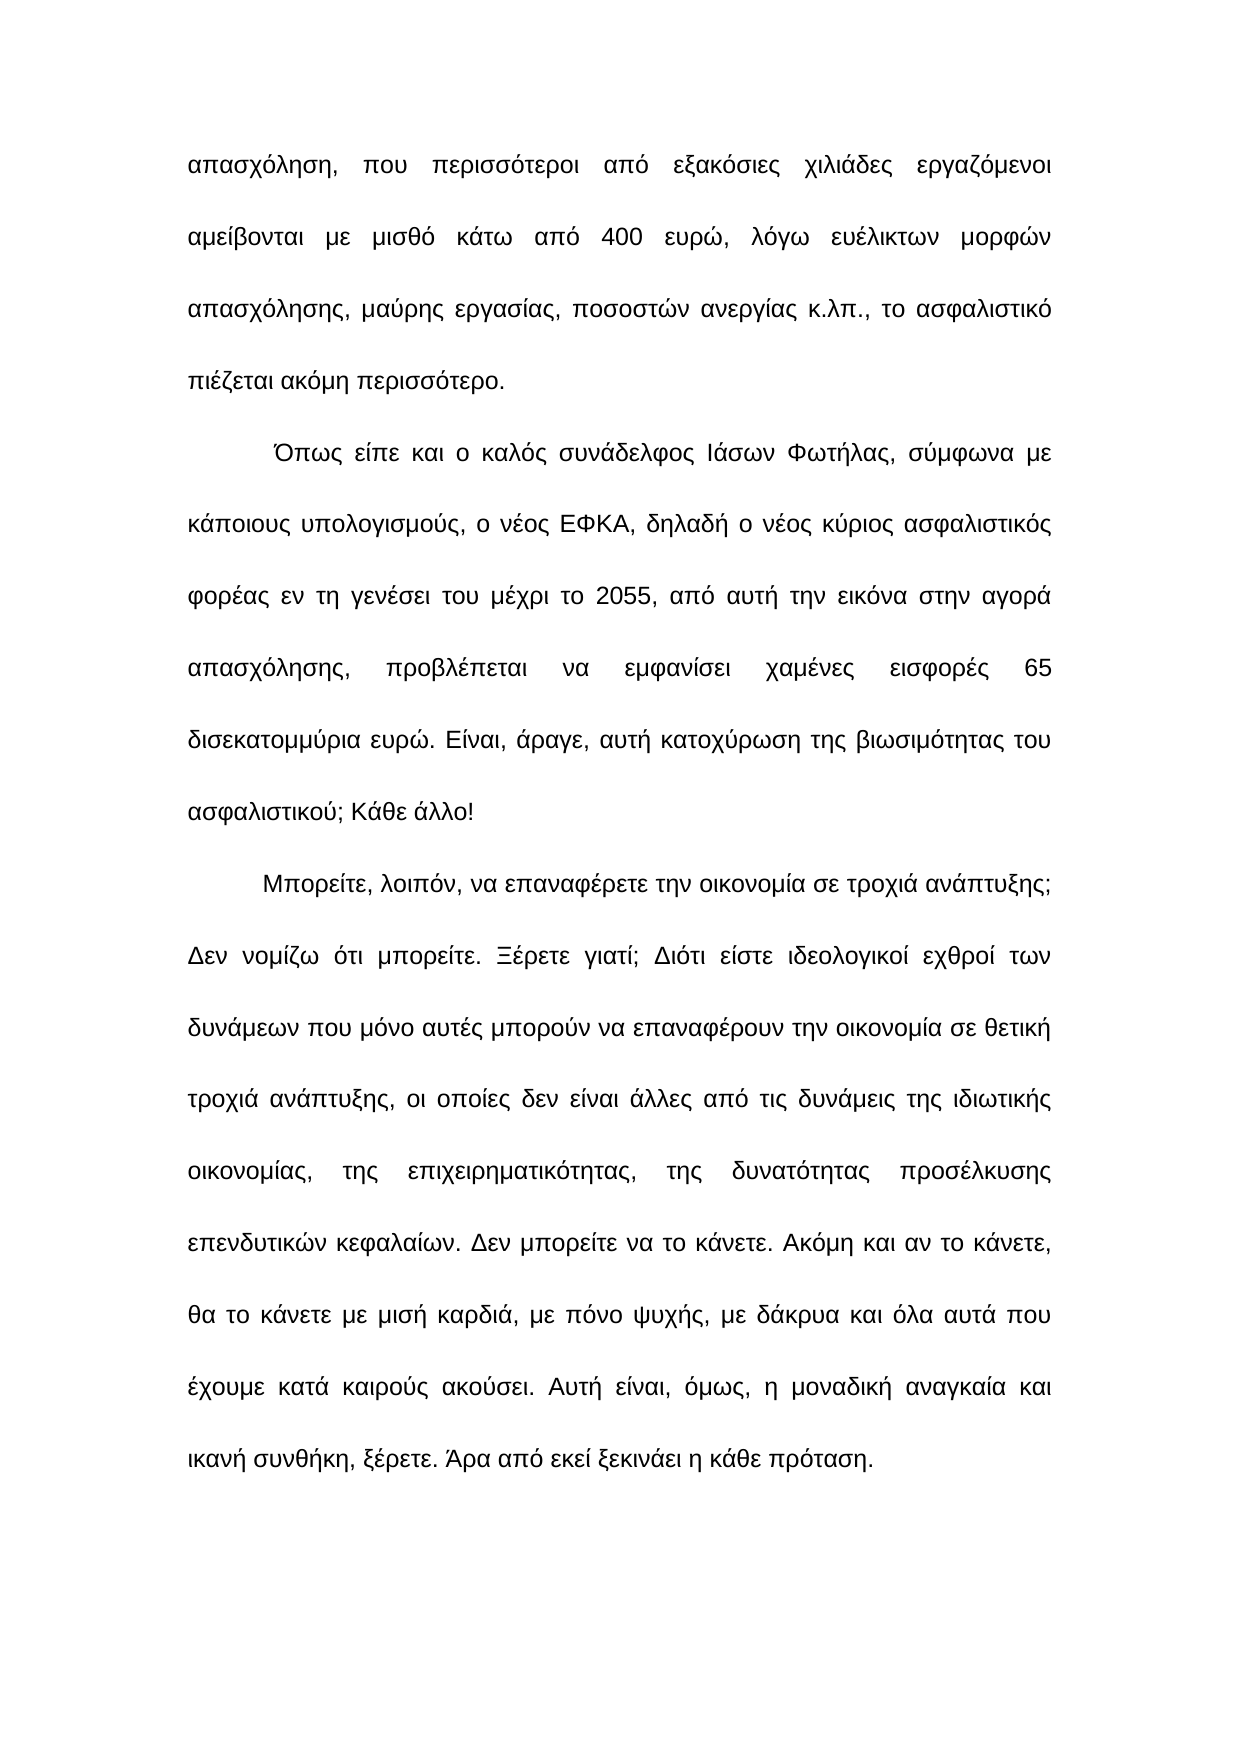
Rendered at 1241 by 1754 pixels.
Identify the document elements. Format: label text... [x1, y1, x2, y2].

text Μπορείτε, λοιπόν, να επαναφέρετε την οικονομία σε τροχιά ανάπτυξης; Δεν νομίζω ότι μπορείτε. Ξέρετε γιατί; Διότι είστε ιδεολογικοί εχθροί των δυνάμεων που μόνο αυτές μπορούν να επαναφέρουν την οικονομία σε θετική τροχιά ανάπτυξης, οι οποίες δεν είναι άλλες από τις δυνάμεις της ιδιωτικής οικονομίας, της επιχειρηματικότητας, της δυνατότητας προσέλκυσης επενδυτικών κεφαλαίων. Δεν μπορείτε να το κάνετε. Ακόμη και αν το κάνετε, θα το κάνετε με μισή καρδιά, με πόνο ψυχής, με δάκρυα και όλα αυτά που έχουμε κατά καιρούς ακούσει. Αυτή είναι, όμως, η μοναδική αναγκαία και ικανή συνθήκη, ξέρετε. Άρα από εκεί ξεκινάει η κάθε πρόταση. [187, 869, 1053, 1472]
text Όπως είπε και ο καλός συνάδελφος Ιάσων Φωτήλας, σύμφωνα με κάποιους υπολογισμούς, ο νέος ΕΦΚΑ, δηλαδή ο νέος κύριος ασφαλιστικός φορέας εν τη γενέσει του μέχρι το 2055, από αυτή την εικόνα στην αγορά απασχόλησης, προβλέπεται να εμφανίσει χαμένες εισφορές 65 δισεκατομμύρια ευρώ. Είναι, άραγε, αυτή κατοχύρωση της βιωσιμότητας του ασφαλιστικού; Κάθε άλλο! [187, 437, 1053, 826]
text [187, 150, 1053, 394]
